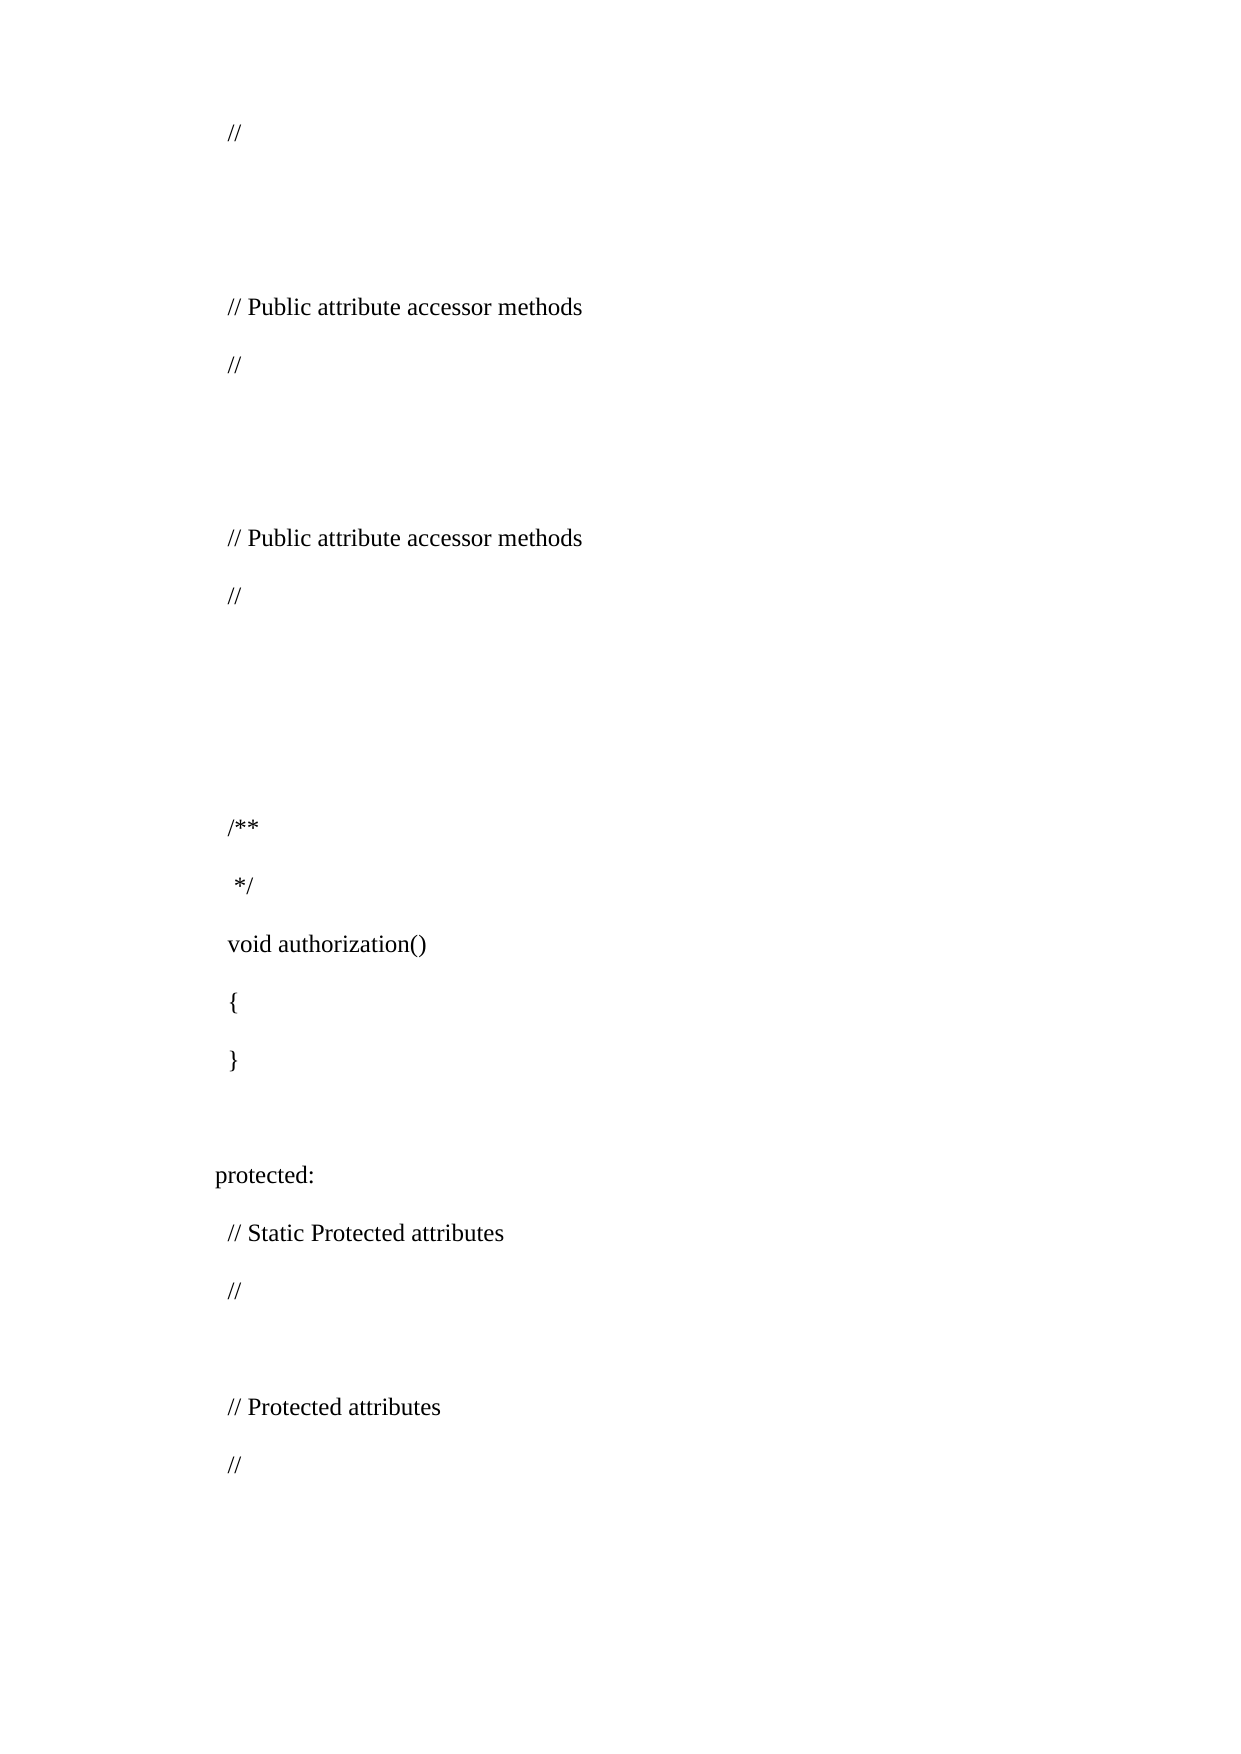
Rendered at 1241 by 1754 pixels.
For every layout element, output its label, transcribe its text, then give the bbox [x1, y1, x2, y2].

text // [215, 118, 1152, 147]
text } [215, 1045, 1152, 1073]
text // [215, 581, 1152, 610]
text // [215, 350, 1152, 378]
text // Public attribute accessor methods [215, 292, 1152, 321]
text // Protected attributes [215, 1392, 1152, 1421]
text // [215, 1276, 1152, 1305]
text void authorization() [215, 929, 1152, 958]
text // Static Protected attributes [215, 1218, 1152, 1247]
text { [215, 987, 1152, 1016]
text // [215, 1450, 1152, 1479]
text // Public attribute accessor methods [215, 523, 1152, 552]
text /** [215, 813, 1152, 842]
text */ [215, 871, 1152, 900]
text protected: [215, 1161, 1152, 1189]
